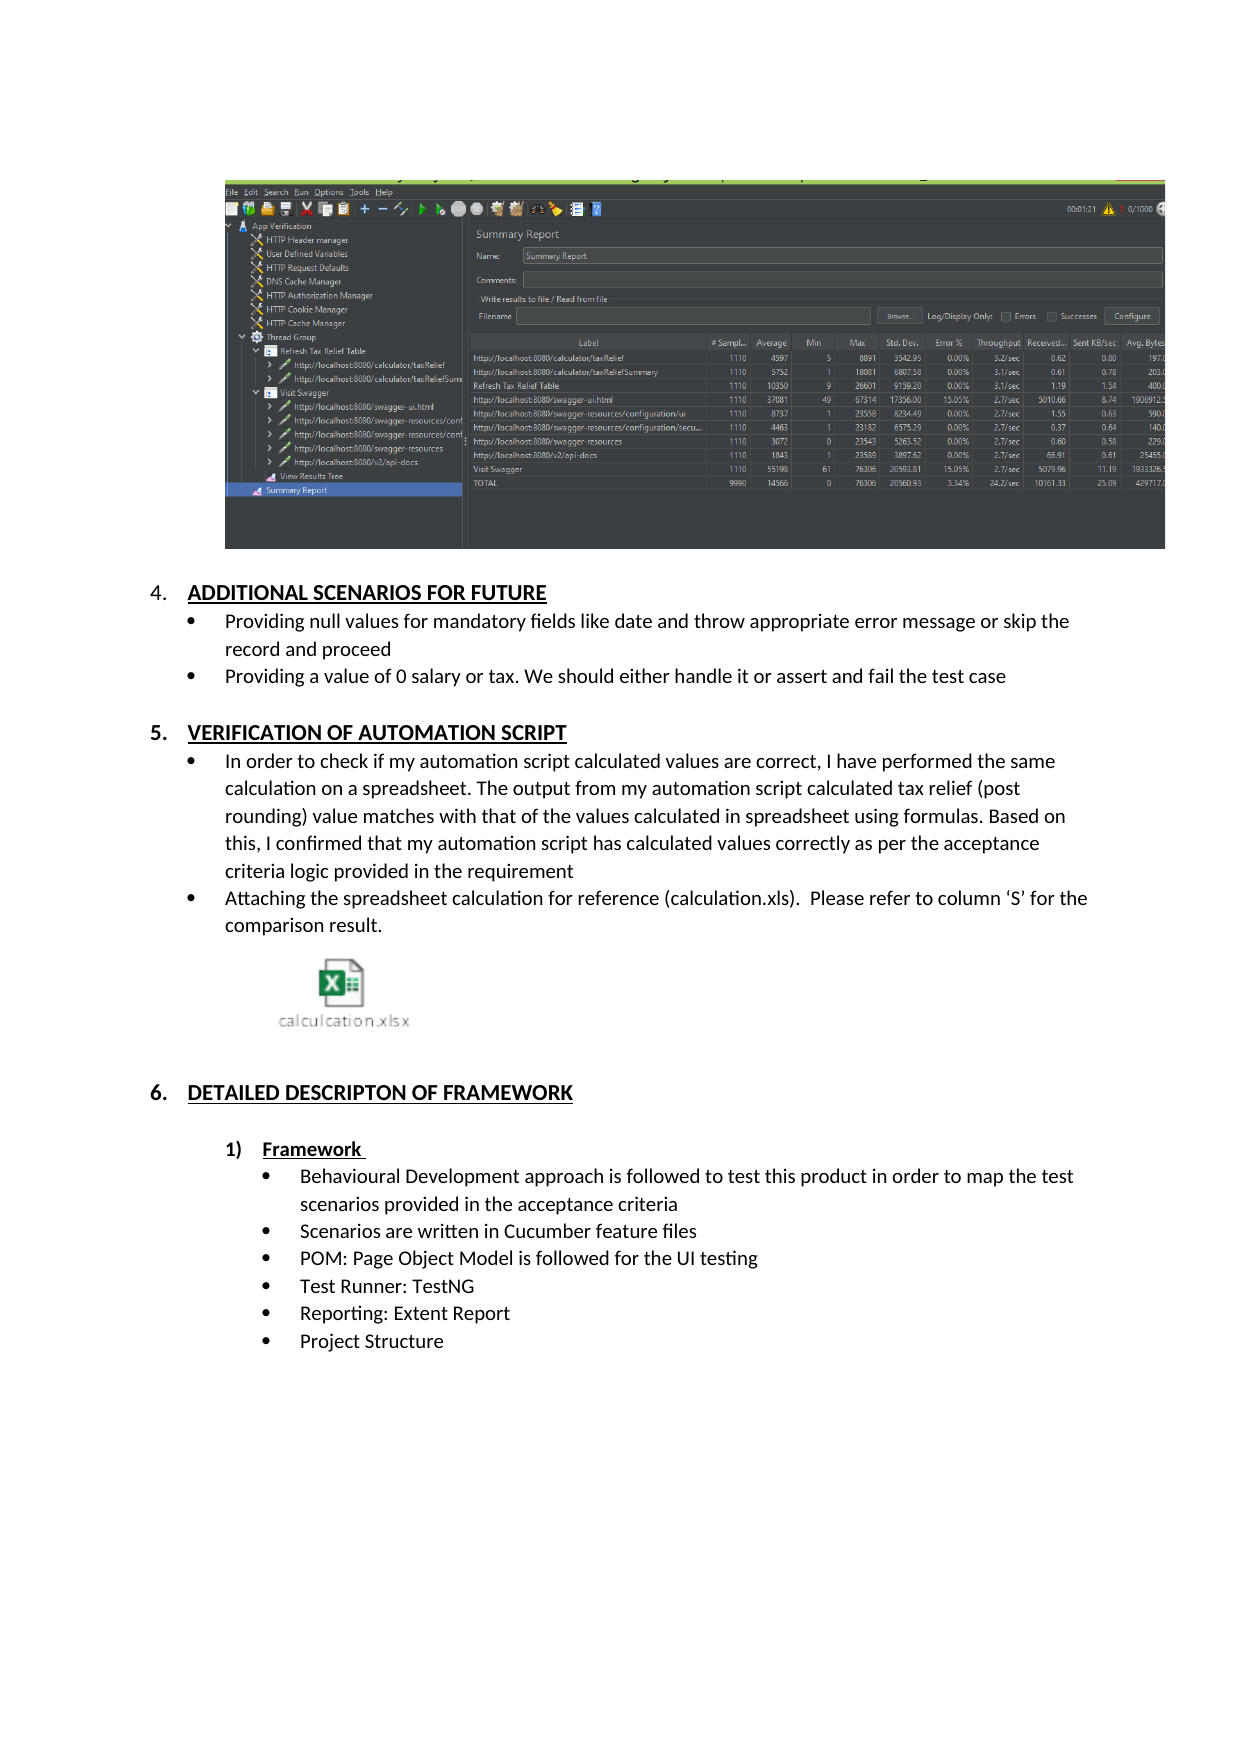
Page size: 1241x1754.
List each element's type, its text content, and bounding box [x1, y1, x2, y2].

list Providing null values for mandatory fields like date and throw appropriate error message or skip the record and proceed [187, 608, 1090, 661]
list ADDITIONAL SCENARIOS FOR FUTURE [150, 578, 1090, 606]
list In order to check if my automation script calculated values are correct, I have performed the same calculation on a spreadsheet. The output from my automation script calculated tax relief (post rounding) value matches with that of the values calculated in spreadsheet using formulas. Based on this, I confirmed that my automation script has calculated values correctly as per the acceptance criteria logic provided in the requirement [187, 748, 1090, 883]
list Attaching the spreadsheet calculation for reference (calculation.xls). Please refer to column ‘S’ for the comparison result. [187, 885, 1090, 938]
list Scenarios are written in Cucumber feature files [262, 1218, 1090, 1244]
list Behavioural Development approach is followed to test this product in order to map the test scenarios provided in the acceptance criteria [262, 1163, 1090, 1216]
list DETAILED DESCRIPTON OF FRAMEWORK [150, 1078, 1090, 1106]
list Reporting: Extent Report [262, 1300, 1090, 1326]
list POM: Page Object Model is followed for the UI testing [262, 1246, 1090, 1271]
picture [225, 180, 1166, 549]
list Framework [225, 1136, 1090, 1161]
list VERIFICATION OF AUTOMATION SCRIPT [150, 718, 1090, 746]
list Project Structure [262, 1328, 1090, 1353]
list Test Runner: TestNG [262, 1273, 1090, 1298]
list Providing a value of 0 salary or tax. We should either handle it or assert and fail the test case [187, 663, 1090, 689]
